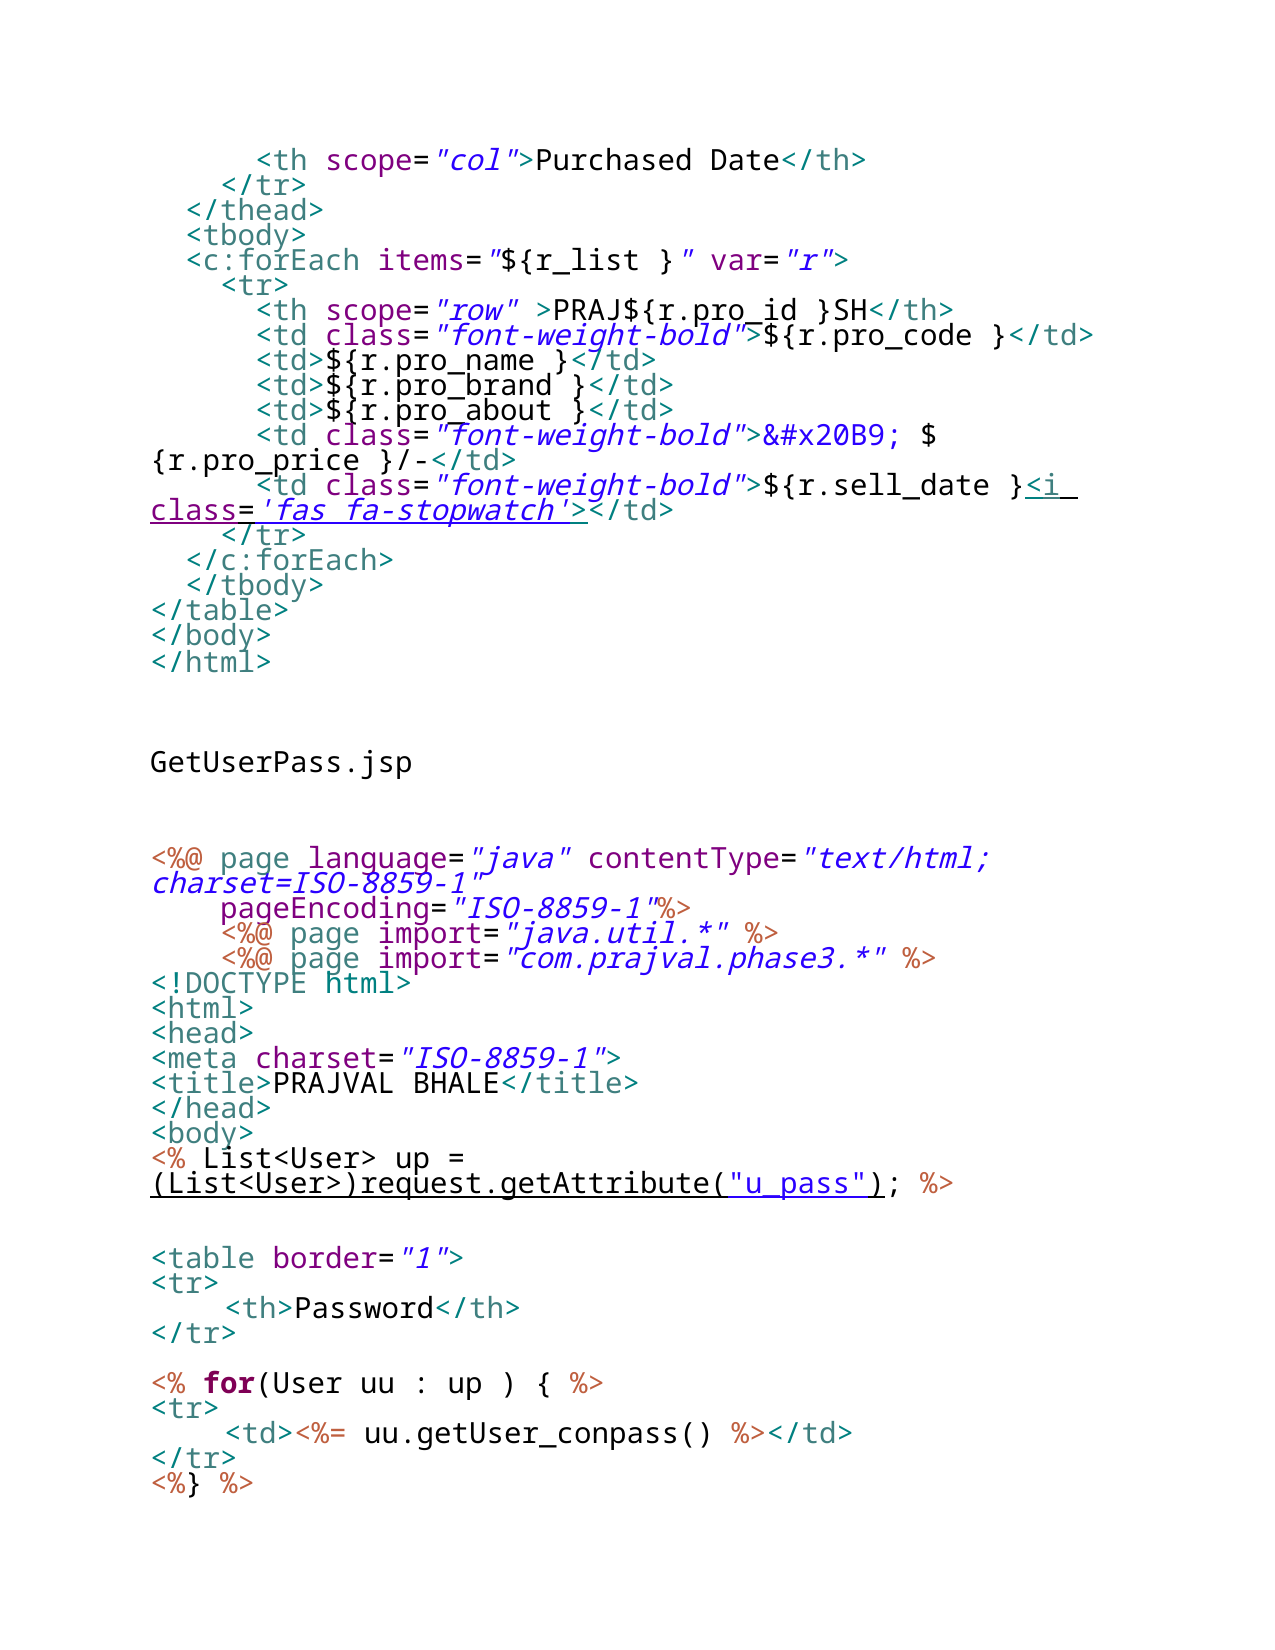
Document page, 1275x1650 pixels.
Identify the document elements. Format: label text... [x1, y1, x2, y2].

text <td>${r.pro_name }</td> [150, 350, 353, 375]
text </tr> [150, 525, 1125, 550]
text <%@ page language="java" contentType="text/html; charset=ISO-8859-1" [150, 848, 1125, 898]
text <td class="font-weight-bold">&#x20B9; ${r.pro_price }/-</td> [150, 425, 1125, 475]
text <td>${r.pro_about }</td> [575, 400, 1125, 425]
text <td class="font-weight-bold">${r.pro_code }</td> [150, 325, 999, 350]
text </body> [150, 625, 1125, 650]
text <th>Password</th> [150, 1298, 1125, 1323]
text <tr> [150, 1273, 1125, 1298]
text <%@ page import="java.util.*" %> [150, 923, 1125, 948]
text <meta charset="ISO-8859-1"> [150, 1048, 1125, 1073]
text <% for(User uu : up ) { %> [507, 1373, 1125, 1398]
text <%} %> [150, 1473, 194, 1498]
text </table> [150, 600, 1125, 625]
text <th scope="row" >PRAJ${r.pro_id }SH</th> [820, 300, 1125, 325]
text <td class="font-weight-bold">${r.pro_code }</td> [995, 325, 1125, 350]
text <td>${r.pro_name }</td> [557, 350, 1125, 375]
text </c:forEach> [150, 550, 1125, 575]
text <td>${r.pro_about }</td> [150, 400, 351, 425]
text <head> [150, 1023, 1125, 1048]
text <title>PRAJVAL BHALE</title> [150, 1073, 1125, 1098]
text </html> [150, 650, 1125, 679]
text <%} %> [190, 1473, 1125, 1498]
text <td>${r.pro_about }</td> [350, 400, 579, 425]
text <% for(User uu : up ) { %> [150, 1373, 265, 1398]
text <td>${r.pro_brand }</td> [150, 375, 353, 400]
text <html> [150, 998, 1125, 1023]
text </tr> [150, 1323, 1125, 1348]
text </tbody> [150, 575, 1125, 600]
text <c:forEach items="${r_list }" var="r"> [150, 250, 666, 275]
text <td>${r.pro_brand }</td> [350, 375, 579, 400]
text <body> [150, 1123, 1125, 1148]
text <td><%= uu.getUser_conpass() %></td> [150, 1423, 689, 1448]
text </thead> [150, 200, 1125, 225]
text <th scope="row" >PRAJ${r.pro_id }SH</th> [150, 300, 824, 325]
text <table border="1"> [150, 1248, 1125, 1273]
text <td>${r.pro_brand }</td> [577, 375, 1125, 400]
text <tr> [150, 1398, 1125, 1423]
text <td>${r.pro_name }</td> [350, 350, 561, 375]
text <tbody> [150, 225, 1125, 250]
text </tr> [150, 1448, 1125, 1473]
text pageEncoding="ISO-8859-1"%> [150, 898, 1125, 923]
text <%@ page import="com.prajval.phase3.*" %> [150, 948, 1125, 973]
text <% List<User> up = (List<User>)request.getAttribute("u_pass"); %> [150, 1148, 1125, 1198]
text <% for(User uu : up ) { %> [263, 1373, 509, 1398]
text GetUserPass.jsp [150, 749, 1125, 778]
text <c:forEach items="${r_list }" var="r"> [662, 250, 1125, 275]
text <td class="font-weight-bold">${r.sell_date }<i class='fas fa-stopwatch'></td> [150, 475, 1125, 525]
text </tr> [150, 175, 1125, 200]
text </head> [150, 1098, 1125, 1123]
text <td><%= uu.getUser_conpass() %></td> [703, 1423, 1125, 1448]
text <th scope="col">Purchased Date</th> [150, 150, 1125, 175]
text <tr> [150, 275, 1125, 300]
text <!DOCTYPE html> [150, 973, 1125, 998]
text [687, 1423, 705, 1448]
